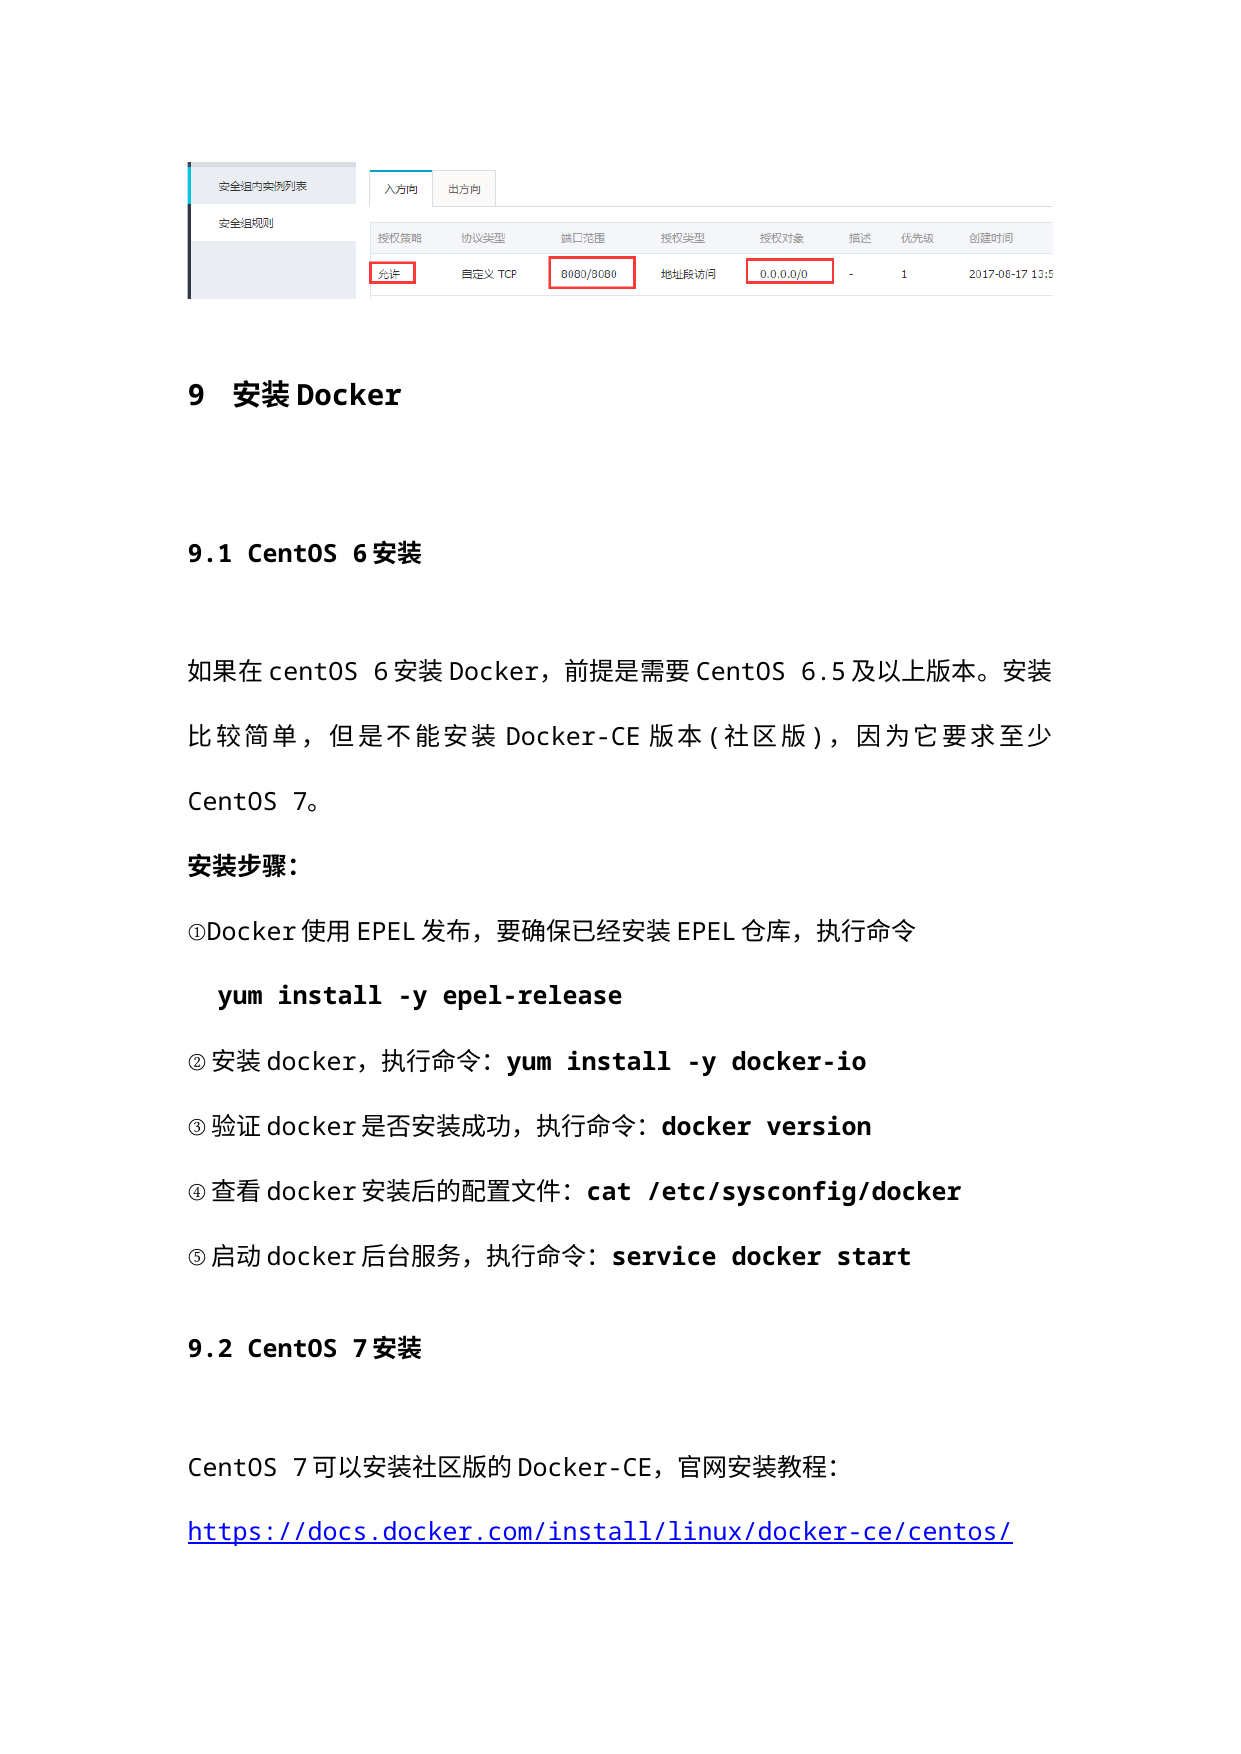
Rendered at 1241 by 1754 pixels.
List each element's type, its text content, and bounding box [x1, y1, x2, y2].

text ③验证docker是否安装成功，执行命令：docker version [187, 1092, 1053, 1157]
text 如果在centOS 6安装Docker，前提是需要CentOS 6.5及以上版本。安装比较简单，但是不能安装Docker-CE版本(社区版)，因为它要求至少CentOS 7。 [187, 637, 1053, 832]
subtitle CentOS 6安装 [187, 519, 1053, 584]
picture [187, 162, 1053, 299]
text ⑤启动docker后台服务，执行命令：service docker start [187, 1222, 1053, 1287]
subtitle CentOS 7安装 [187, 1314, 1053, 1379]
subtitle 安装Docker [187, 360, 1053, 425]
text ④查看docker安装后的配置文件：cat /etc/sysconfig/docker [187, 1157, 1053, 1222]
text CentOS 7可以安装社区版的Docker-CE，官网安装教程： [187, 1433, 1053, 1498]
text ②安装docker，执行命令：yum install -y docker-io [187, 1027, 1053, 1092]
text yum install -y epel-release [187, 962, 1053, 1027]
text https://docs.docker.com/install/linux/docker-ce/centos/ [187, 1498, 1053, 1563]
text ①Docker使用EPEL发布，要确保已经安装EPEL仓库，执行命令 [187, 897, 1053, 962]
text 安装步骤： [187, 832, 1053, 897]
